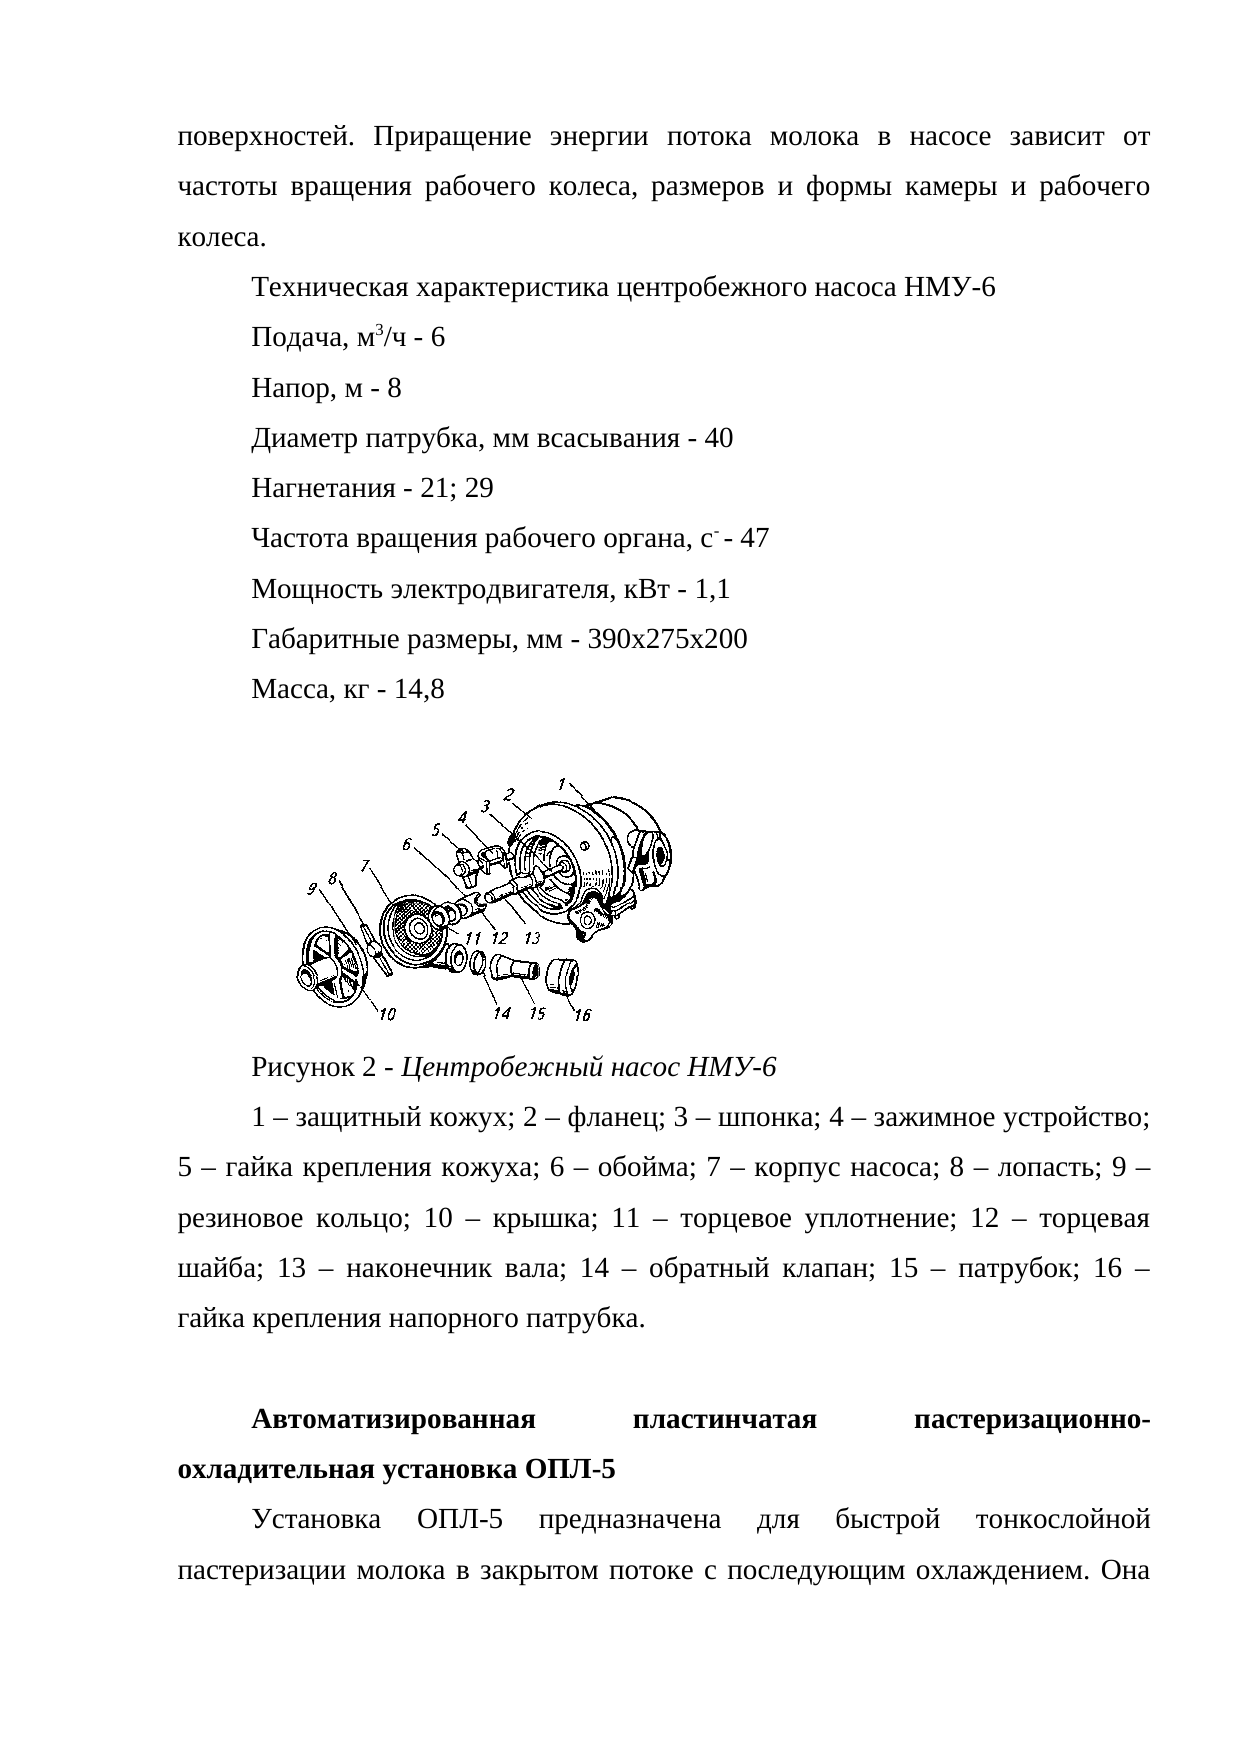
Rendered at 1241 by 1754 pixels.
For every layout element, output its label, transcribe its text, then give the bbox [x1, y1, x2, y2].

text Масса, кг - 14,8 [177, 672, 1152, 705]
subtitle Автоматизированная пластинчатая пастеризационно-охладительная установка ОПЛ-5 [177, 1401, 1152, 1485]
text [177, 1502, 1152, 1585]
text Габаритные размеры, мм - 390х275х200 [177, 621, 1152, 655]
text Диаметр патрубка, мм всасывания - 40 [177, 420, 1152, 453]
text Мощность электродвигателя, кВт - 1,1 [177, 571, 1152, 604]
text Напор, м - 8 [177, 370, 1152, 403]
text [177, 118, 1152, 252]
text Техническая характеристика центробежного насоса НМУ-6 [177, 269, 1152, 303]
text Рисунок 2 - Центробежный насос НМУ-6 [177, 1049, 1152, 1082]
text Подача, м3/ч - 6 [177, 319, 1152, 353]
text Нагнетания - 21; 29 [177, 470, 1152, 504]
text Частота вращения рабочего органа, с- - 47 [177, 521, 1152, 554]
picture [251, 772, 683, 1035]
text 1 – защитный кожух; 2 – фланец; 3 – шпонка; 4 – зажимное устройство; 5 – гайка крепления кожуха; 6 – обойма; 7 – корпус насоса; 8 – лопасть; 9 – резиновое кольцо; 10 – крышка; 11 – торцевое уплотнение; 12 – торцевая шайба; 13 – наконечник вала; 14 – обратный клапан; 15 – патрубок; 16 – гайка крепления напорного патрубка. [177, 1099, 1152, 1334]
